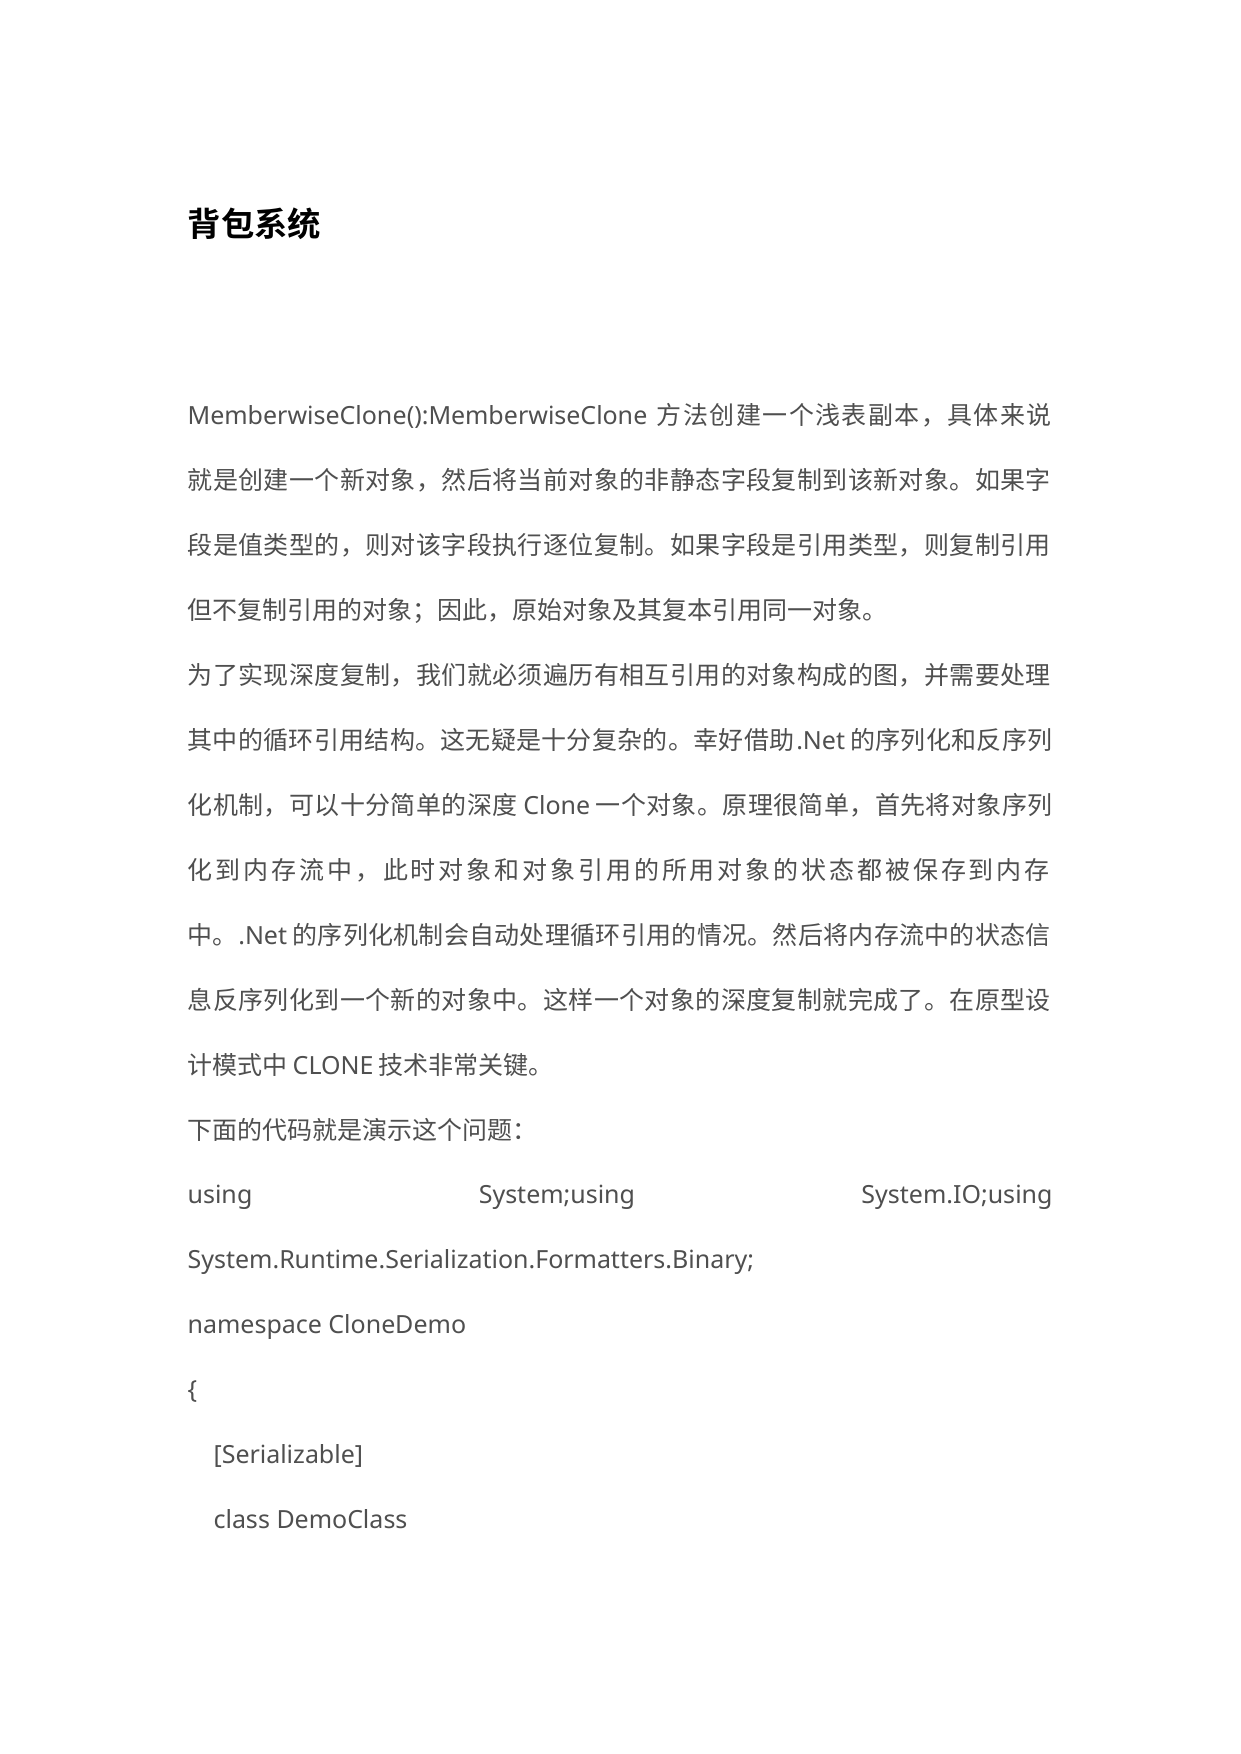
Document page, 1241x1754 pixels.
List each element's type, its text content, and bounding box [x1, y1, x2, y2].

text [Serializable] [187, 1421, 1053, 1486]
text namespace CloneDemo [187, 1291, 1053, 1356]
text using System;using System.IO;using System.Runtime.Serialization.Formatters.Binary; [187, 1161, 1053, 1291]
text { [187, 1356, 1053, 1421]
subtitle 背包系统 [187, 189, 1053, 254]
text class DemoClass [187, 1486, 1053, 1551]
text MemberwiseClone():MemberwiseClone 方法创建一个浅表副本，具体来说就是创建一个新对象，然后将当前对象的非静态字段复制到该新对象。如果字段是值类型的，则对该字段执行逐位复制。如果字段是引用类型，则复制引用但不复制引用的对象；因此，原始对象及其复本引用同一对象。 [187, 381, 1053, 641]
text 下面的代码就是演示这个问题： [187, 1096, 1053, 1161]
text 为了实现深度复制，我们就必须遍历有相互引用的对象构成的图，并需要处理其中的循环引用结构。这无疑是十分复杂的。幸好借助.Net的序列化和反序列化机制，可以十分简单的深度Clone一个对象。原理很简单，首先将对象序列化到内存流中，此时对象和对象引用的所用对象的状态都被保存到内存中。.Net的序列化机制会自动处理循环引用的情况。然后将内存流中的状态信息反序列化到一个新的对象中。这样一个对象的深度复制就完成了。在原型设计模式中CLONE技术非常关键。 [187, 641, 1053, 1096]
